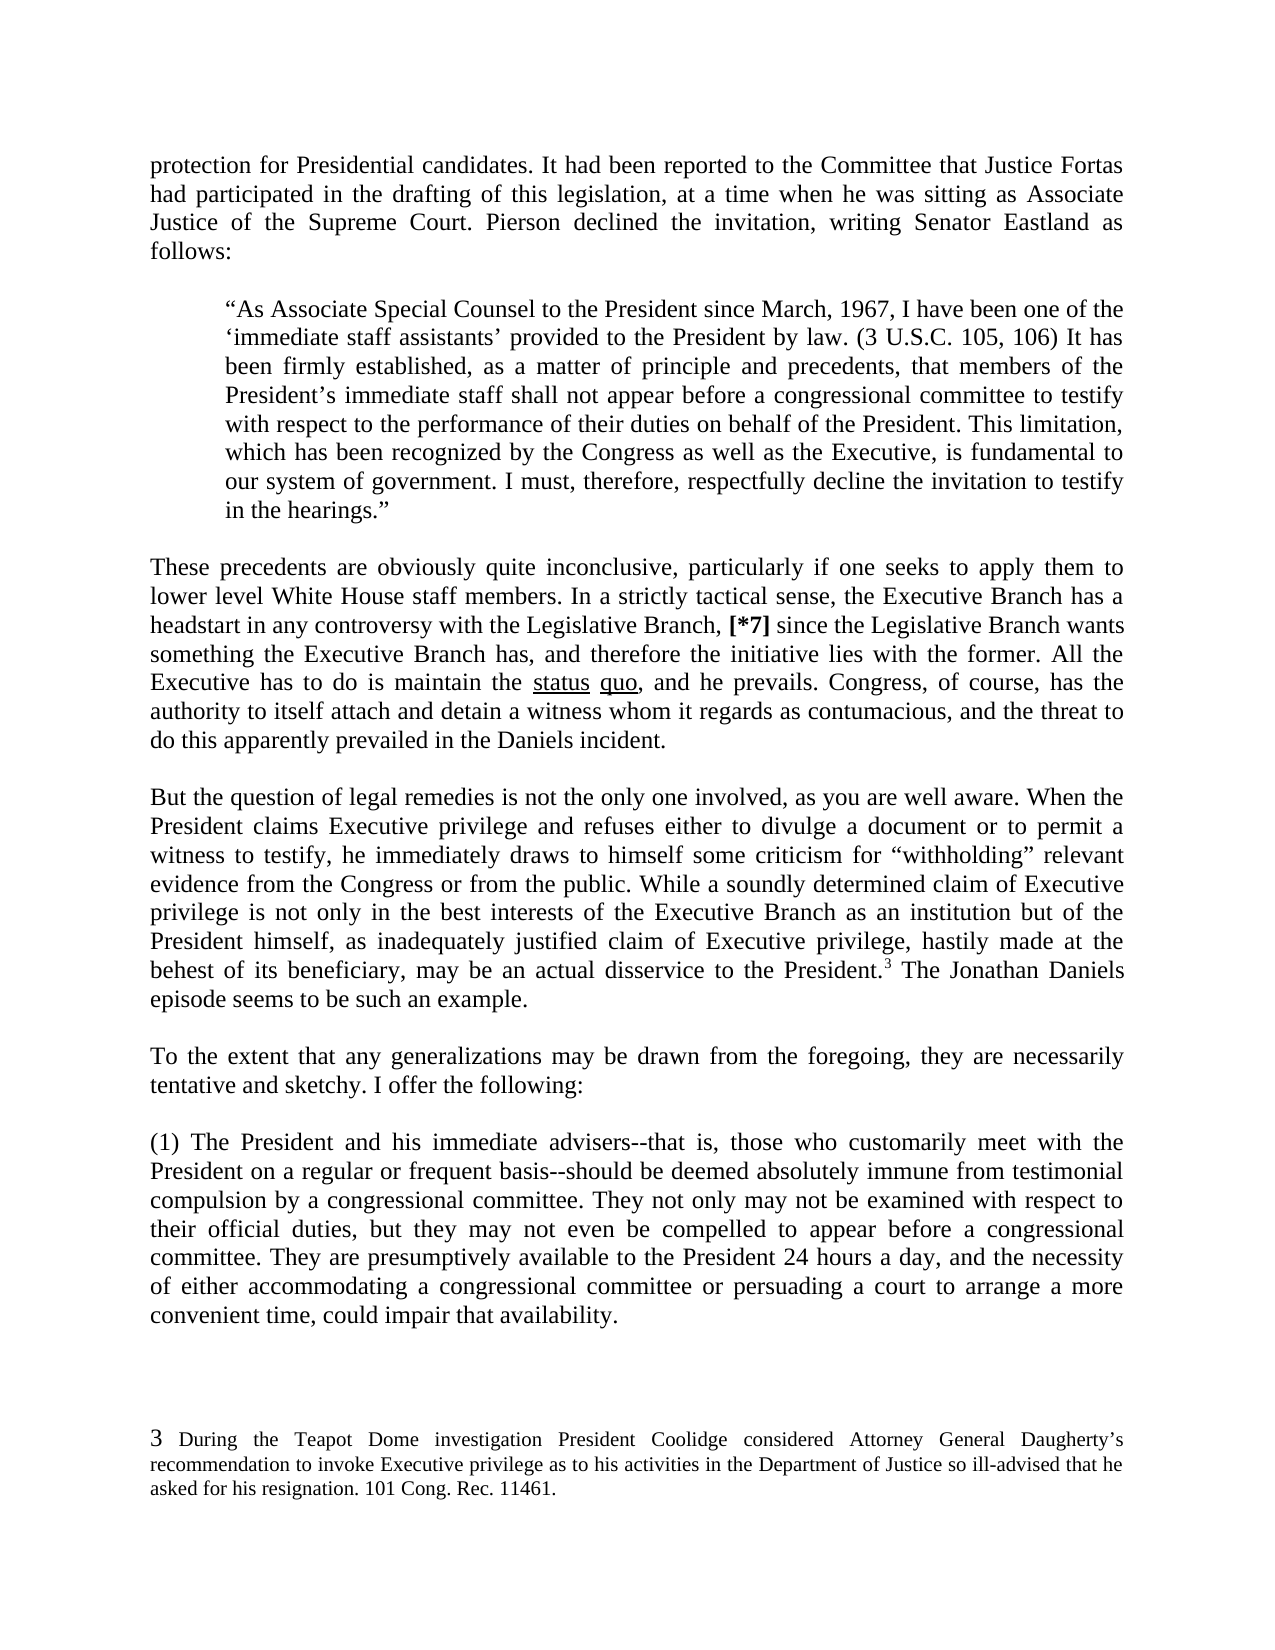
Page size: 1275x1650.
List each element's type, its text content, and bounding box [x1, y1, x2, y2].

text But the question of legal remedies is not the only one involved, as you are well aware. When the President claims Executive privilege and refuses either to divulge a document or to permit a witness to testify, he immediately draws to himself some criticism for “withholding” relevant evidence from the Congress or from the public. While a soundly determined claim of Executive privilege is not only in the best interests of the Executive Branch as an institution but of the President himself, as inadequately justified claim of Executive privilege, hastily made at the behest of its beneficiary, may be an actual disservice to the President. The Jonathan Daniels episode seems to be such an example. [150, 782, 1125, 1012]
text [150, 150, 1125, 265]
text To the extent that any generalizations may be drawn from the foregoing, they are necessarily tentative and sketchy. I offer the following: [150, 1041, 1125, 1099]
text “As Associate Special Counsel to the President since March, 1967, I have been one of the ‘immediate staff assistants’ provided to the President by law. (3 U.S.C. 105, 106) It has been firmly established, as a matter of principle and precedents, that members of the President’s immediate staff shall not appear before a congressional committee to testify with respect to the performance of their duties on behalf of the President. This limitation, which has been recognized by the Congress as well as the Executive, is fundamental to our system of government. I must, therefore, respectfully decline the invitation to testify in the hearings.” [225, 294, 1125, 524]
text These precedents are obviously quite inconclusive, particularly if one seeks to apply them to lower level White House staff members. In a strictly tactical sense, the Executive Branch has a headstart in any controversy with the Legislative Branch, [*7] since the Legislative Branch wants something the Executive Branch has, and therefore the initiative lies with the former. All the Executive has to do is maintain the status quo, and he prevails. Congress, of course, has the authority to itself attach and detain a witness whom it regards as contumacious, and the threat to do this apparently prevailed in the Daniels incident. [150, 552, 1125, 754]
text (1) The President and his immediate advisers--that is, those who customarily meet with the President on a regular or frequent basis--should be deemed absolutely immune from testimonial compulsion by a congressional committee. They not only may not be examined with respect to their official duties, but they may not even be compelled to appear before a congressional committee. They are presumptively available to the President 24 hours a day, and the necessity of either accommodating a congressional committee or persuading a court to arrange a more convenient time, could impair that availability. [150, 1127, 1125, 1329]
